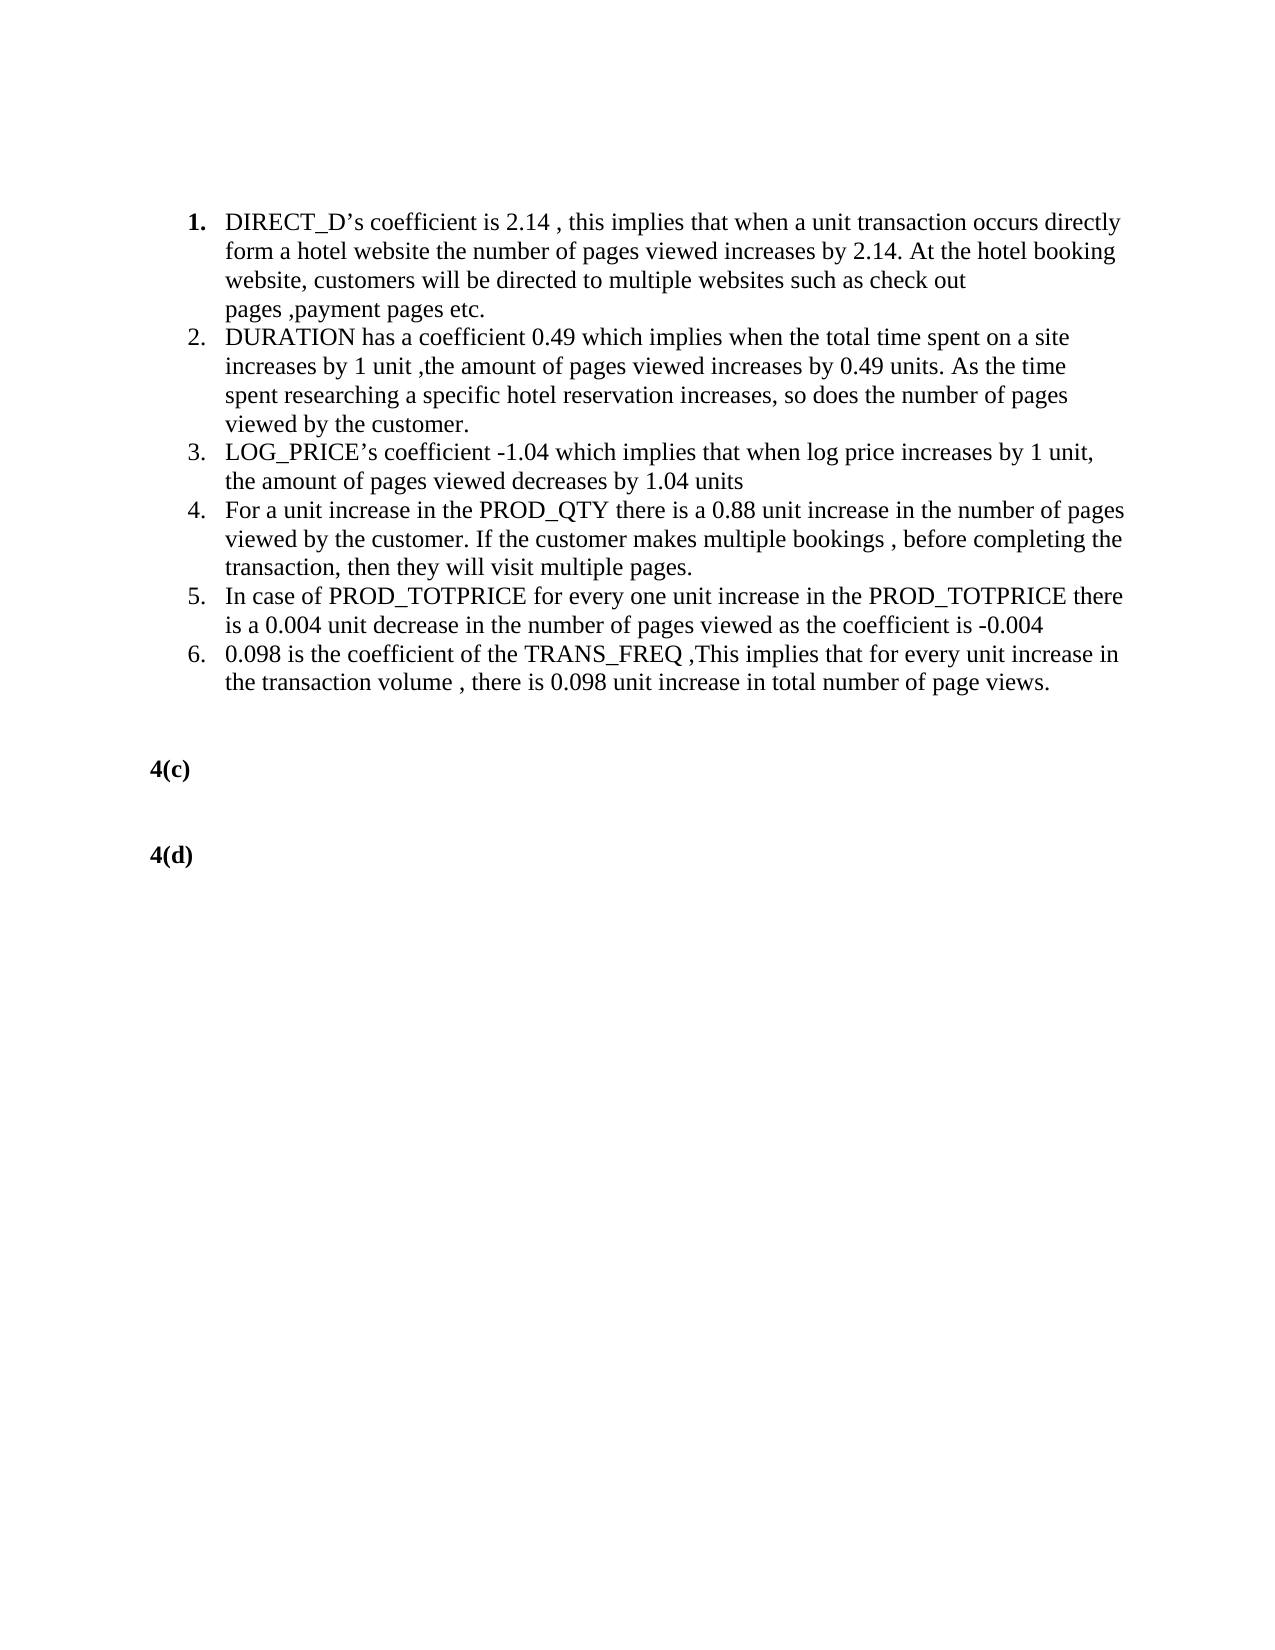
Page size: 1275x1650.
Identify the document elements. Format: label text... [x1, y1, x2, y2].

list 0.098 is the coefficient of the TRANS_FREQ ,This implies that for every unit increase in the transaction volume , there is 0.098 unit increase in total number of page views. [187, 639, 1125, 696]
list In case of PROD_TOTPRICE for every one unit increase in the PROD_TOTPRICE there is a 0.004 unit decrease in the number of pages viewed as the coefficient is -0.004 [187, 581, 1125, 639]
list DIRECT_D’s coefficient is 2.14 , this implies that when a unit transaction occurs directly form a hotel website the number of pages viewed increases by 2.14. At the hotel booking website, customers will be directed to multiple websites such as check out pages ,payment pages etc. [187, 207, 1125, 322]
list DURATION has a coefficient 0.49 which implies when the total time spent on a site increases by 1 unit ,the amount of pages viewed increases by 0.49 units. As the time spent researching a specific hotel reservation increases, so does the number of pages viewed by the customer. [187, 322, 1125, 437]
text 4(d) [150, 840, 1125, 869]
list LOG_PRICE’s coefficient -1.04 which implies that when log price increases by 1 unit, the amount of pages viewed decreases by 1.04 units [187, 437, 1125, 495]
list For a unit increase in the PROD_QTY there is a 0.88 unit increase in the number of pages viewed by the customer. If the customer makes multiple bookings , before completing the transaction, then they will visit multiple pages. [187, 495, 1125, 581]
text 4(c) [150, 754, 1125, 782]
